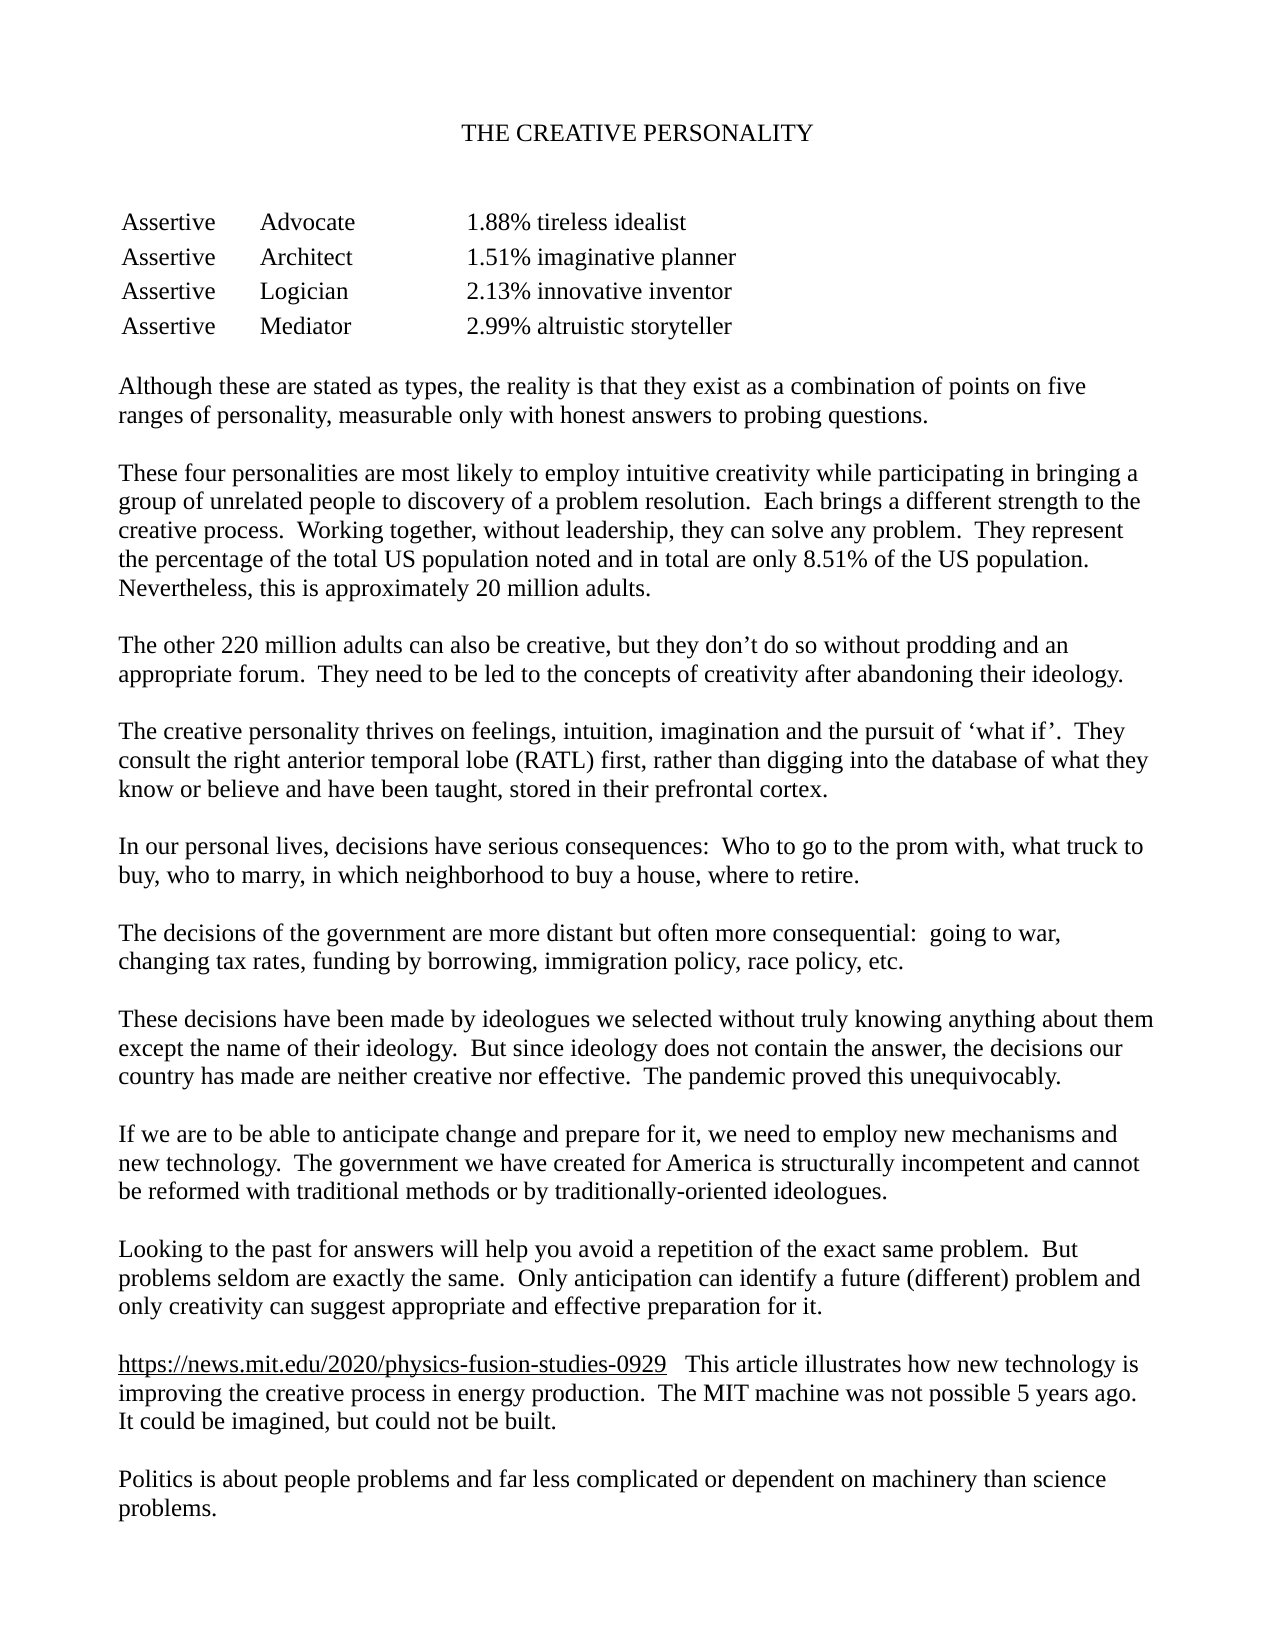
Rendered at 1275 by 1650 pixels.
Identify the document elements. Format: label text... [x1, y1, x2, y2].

text Politics is about people problems and far less complicated or dependent on machinery than science problems. [118, 1464, 1157, 1521]
text In our personal lives, decisions have serious consequences: Who to go to the prom with, what truck to buy, who to marry, in which neighborhood to buy a house, where to retire. [118, 831, 1157, 889]
text If we are to be able to anticipate change and prepare for it, we need to employ new mechanisms and new technology. The government we have created for America is structurally incompetent and cannot be reformed with traditional methods or by traditionally-oriented ideologues. [118, 1119, 1157, 1205]
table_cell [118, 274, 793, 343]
text Although these are stated as types, the reality is that they exist as a combination of points on five ranges of personality, measurable only with honest answers to probing questions. [118, 371, 1157, 429]
text THE CREATIVE PERSONALITY [118, 118, 1157, 147]
text Looking to the past for answers will help you avoid a repetition of the exact same problem. But problems seldom are exactly the same. Only anticipation can identify a future (different) problem and only creativity can suggest appropriate and effective preparation for it. [118, 1234, 1157, 1320]
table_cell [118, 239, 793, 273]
text The decisions of the government are more distant but often more consequential: going to war, changing tax rates, funding by borrowing, immigration policy, race policy, etc. [118, 918, 1157, 975]
text The other 220 million adults can also be creative, but they don’t do so without prodding and an appropriate forum. They need to be led to the concepts of creativity after abandoning their ideology. [118, 630, 1157, 688]
text These four personalities are most likely to employ intuitive creativity while participating in bringing a group of unrelated people to discovery of a problem resolution. Each brings a different strength to the creative process. Working together, without leadership, they can solve any problem. They represent the percentage of the total US population noted and in total are only 8.51% of the US population. Nevertheless, this is approximately 20 million adults. [118, 458, 1157, 601]
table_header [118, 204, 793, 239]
text https://news.mit.edu/2020/physics-fusion-studies-0929 This article illustrates how new technology is improving the creative process in energy production. The MIT machine was not possible 5 years ago. It could be imagined, but could not be built. [118, 1349, 1157, 1435]
text The creative personality thrives on feelings, intuition, imagination and the pursuit of ‘what if’. They consult the right anterior temporal lobe (RATL) first, rather than digging into the database of what they know or believe and have been taught, stored in their prefrontal cortex. [118, 716, 1157, 803]
text These decisions have been made by ideologues we selected without truly knowing anything about them except the name of their ideology. But since ideology does not contain the answer, the decisions our country has made are neither creative nor effective. The pandemic proved this unequivocably. [118, 1004, 1157, 1090]
